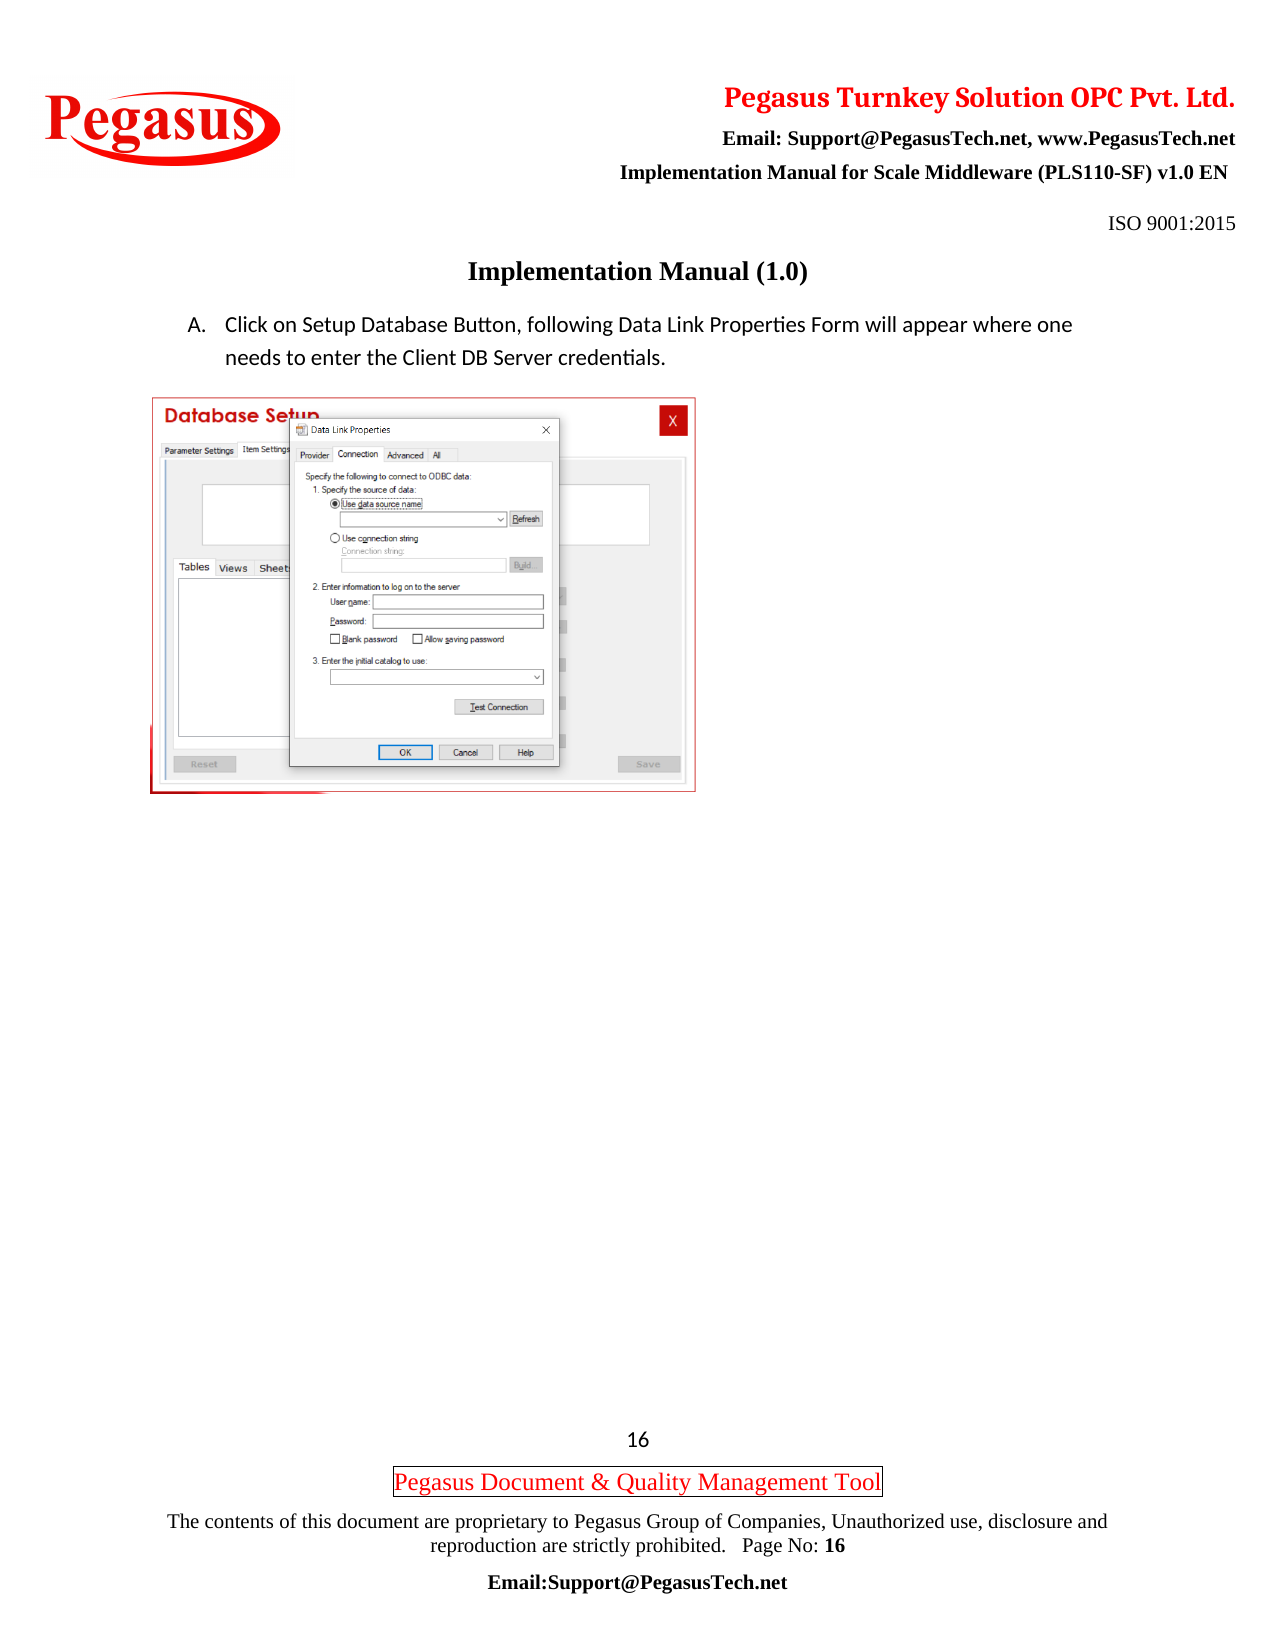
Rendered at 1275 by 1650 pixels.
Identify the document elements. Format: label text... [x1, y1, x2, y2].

list Click on Setup Database Button, following Data Link Properties Form will appear where one needs to enter the Client DB Server credentials. [187, 311, 1125, 371]
picture [150, 395, 698, 794]
picture [29, 75, 295, 178]
